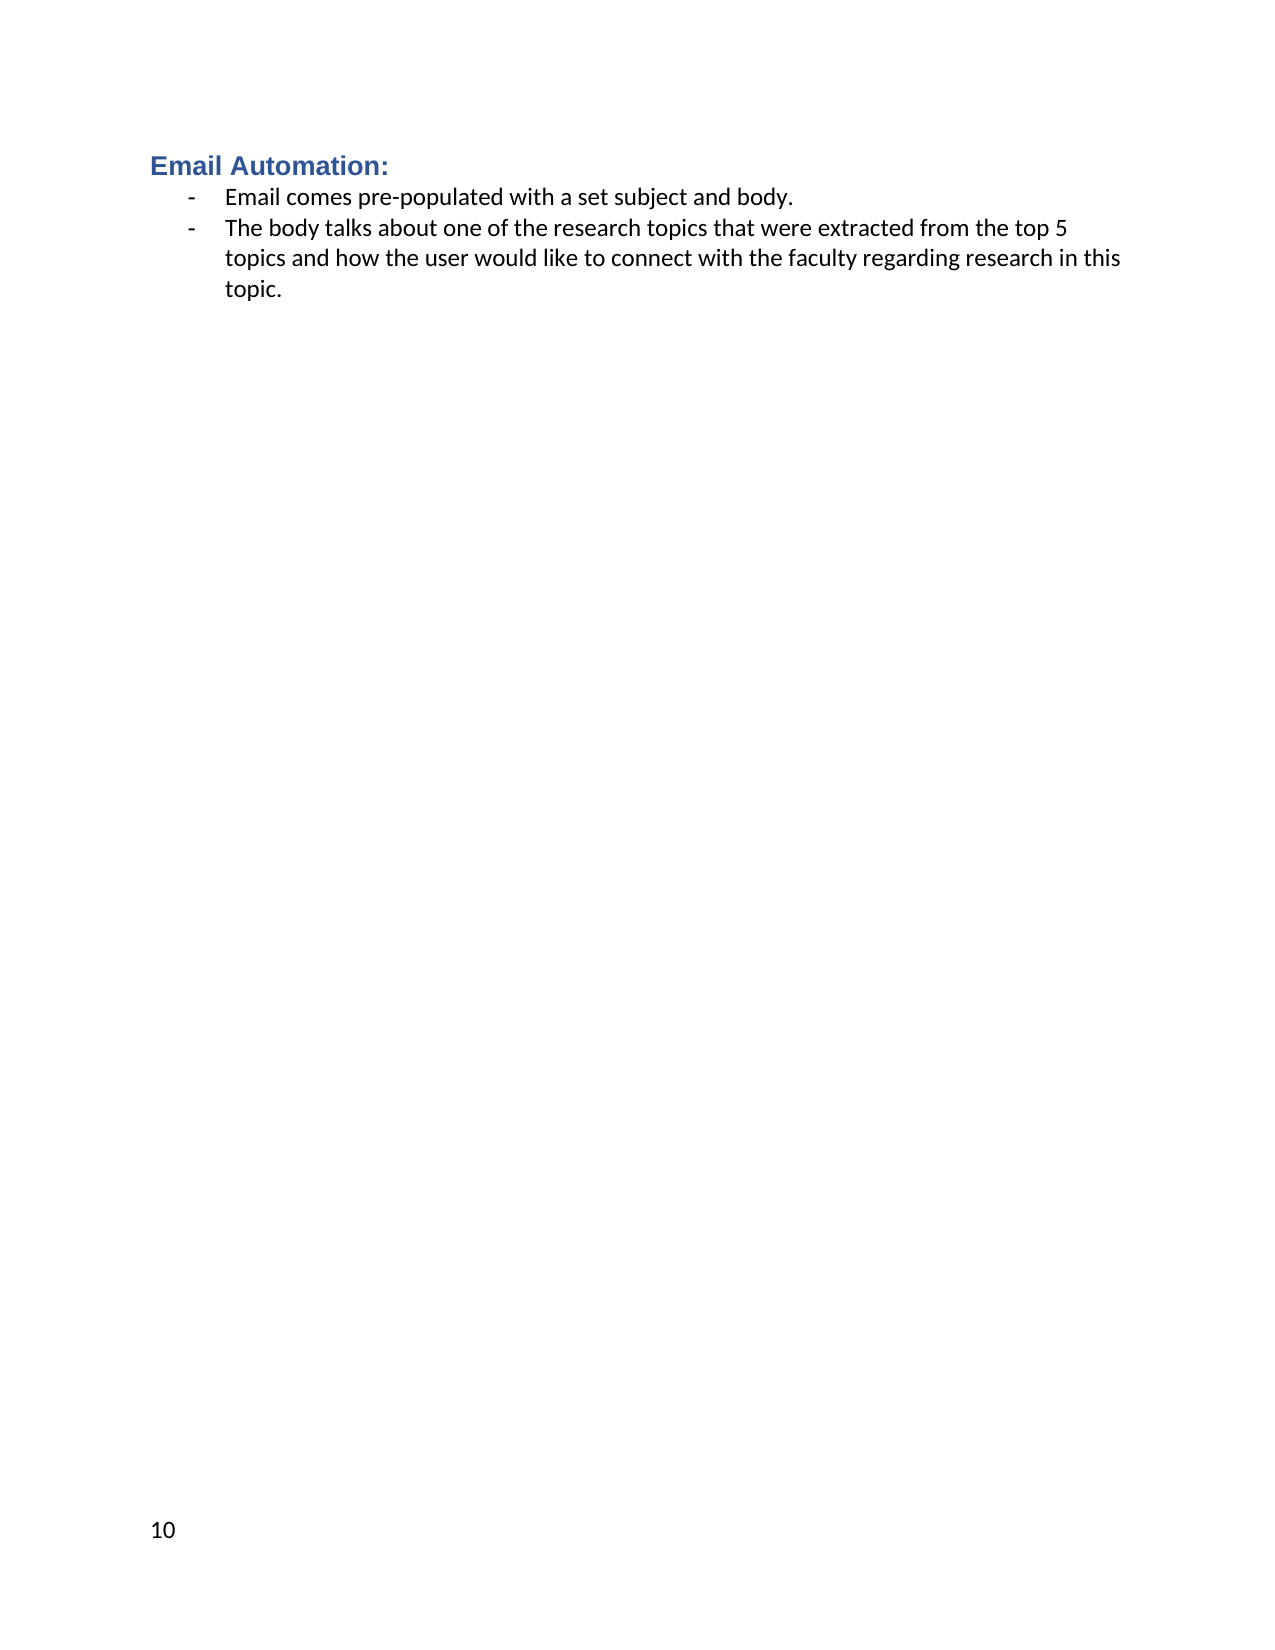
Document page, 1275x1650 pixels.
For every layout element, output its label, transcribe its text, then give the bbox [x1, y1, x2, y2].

list Email comes pre-populated with a set subject and body. [187, 181, 1125, 212]
subtitle Email Automation: [150, 150, 1125, 181]
list The body talks about one of the research topics that were extracted from the top 5 topics and how the user would like to connect with the faculty regarding research in this topic. [187, 212, 1125, 303]
